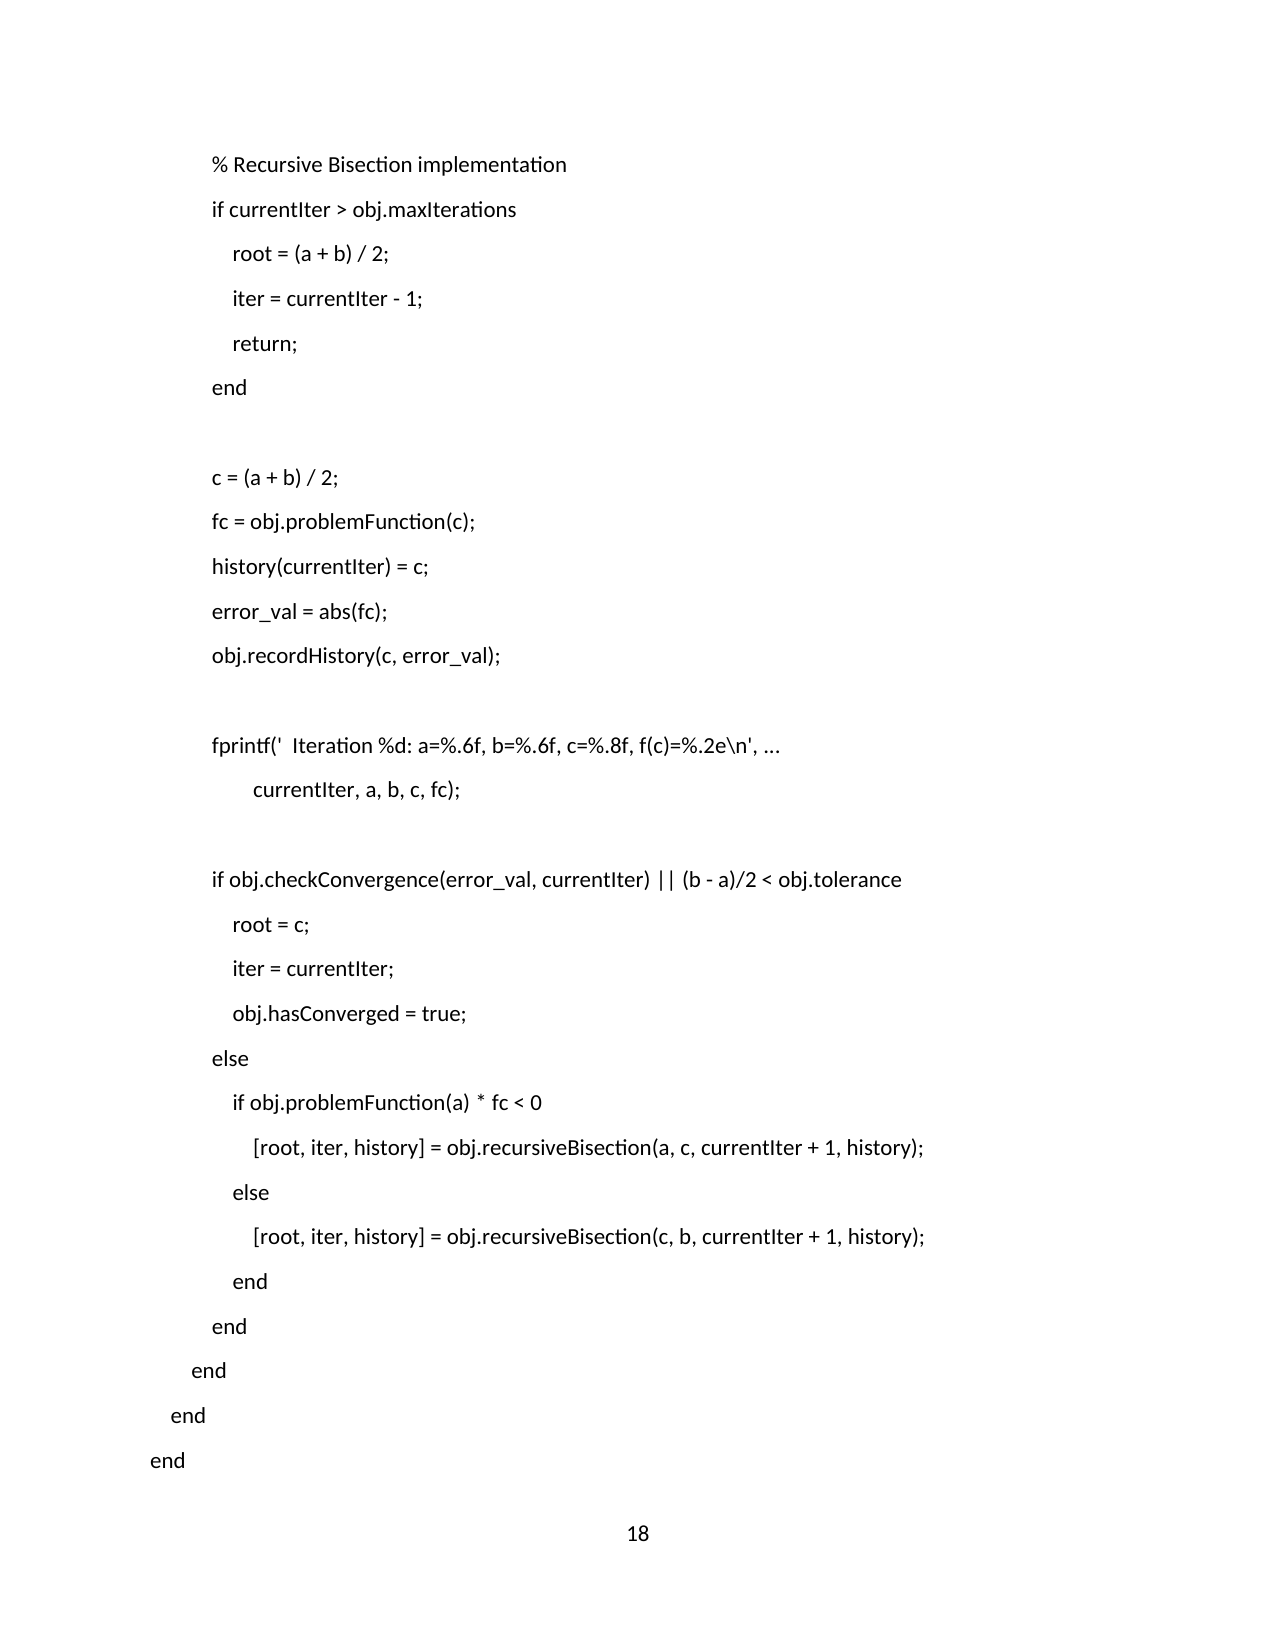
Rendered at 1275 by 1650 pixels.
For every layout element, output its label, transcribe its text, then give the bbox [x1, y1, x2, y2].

text error_val = abs(fc); [150, 597, 1125, 625]
text iter = currentIter; [150, 954, 1125, 982]
text if obj.checkConvergence(error_val, currentIter) || (b - a)/2 < obj.tolerance [150, 865, 1125, 893]
text root = c; [150, 910, 1125, 938]
text end [150, 1446, 1125, 1474]
text root = (a + b) / 2; [150, 239, 1125, 267]
text obj.recordHistory(c, error_val); [150, 642, 1125, 669]
text end [150, 1357, 1125, 1384]
text [root, iter, history] = obj.recursiveBisection(c, b, currentIter + 1, history); [150, 1222, 1125, 1251]
text end [150, 1312, 1125, 1340]
text % Recursive Bisection implementation [150, 150, 1125, 178]
text else [150, 1044, 1125, 1072]
text if obj.problemFunction(a) * fc < 0 [150, 1088, 1125, 1116]
text else [150, 1178, 1125, 1206]
text end [150, 373, 1125, 401]
text obj.hasConverged = true; [150, 999, 1125, 1027]
text [root, iter, history] = obj.recursiveBisection(a, c, currentIter + 1, history); [150, 1133, 1125, 1161]
text end [150, 1401, 1125, 1429]
text history(currentIter) = c; [150, 552, 1125, 580]
text c = (a + b) / 2; [150, 463, 1125, 491]
text end [150, 1267, 1125, 1295]
text iter = currentIter - 1; [150, 284, 1125, 312]
text return; [150, 329, 1125, 357]
text fc = obj.problemFunction(c); [150, 507, 1125, 536]
text currentIter, a, b, c, fc); [150, 776, 1125, 804]
text fprintf(' Iteration %d: a=%.6f, b=%.6f, c=%.8f, f(c)=%.2e\n', ... [150, 731, 1125, 759]
text if currentIter > obj.maxIterations [150, 195, 1125, 223]
